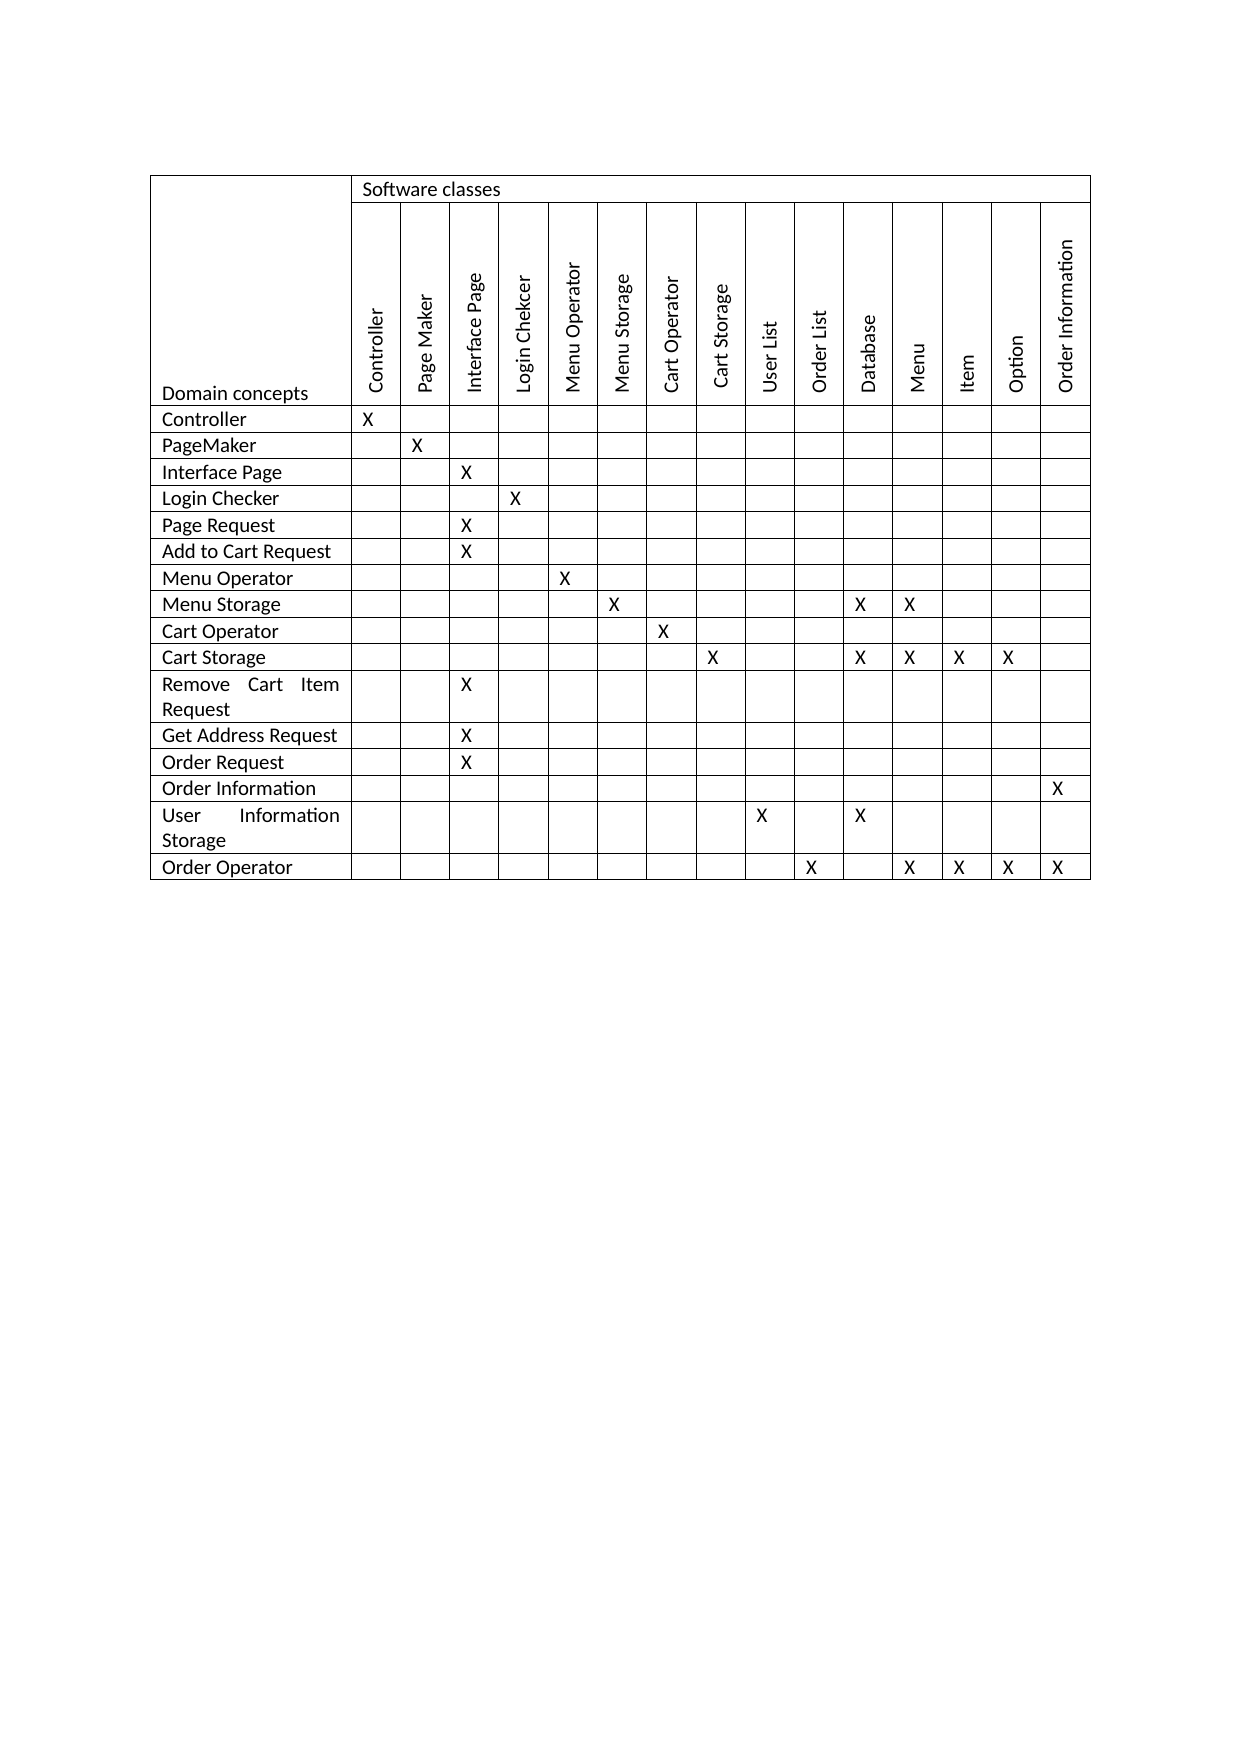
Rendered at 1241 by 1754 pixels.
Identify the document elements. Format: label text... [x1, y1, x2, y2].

table_cell [401, 854, 449, 879]
table_cell [549, 723, 597, 748]
table_cell [795, 591, 843, 617]
table_cell [1041, 591, 1090, 617]
table_cell [499, 565, 548, 590]
table_cell [450, 406, 498, 432]
table_cell [499, 591, 548, 617]
table_cell [697, 854, 745, 879]
table_cell Database [844, 203, 892, 405]
table_cell [499, 512, 548, 537]
table_cell [844, 776, 892, 801]
table_cell [647, 406, 696, 432]
table_cell [943, 618, 991, 643]
table_cell [598, 433, 646, 458]
table_cell [401, 406, 449, 432]
table_header Software classes [352, 176, 1090, 202]
table_cell X [1041, 776, 1090, 801]
table_cell [746, 591, 794, 617]
table_cell Cart Storage [151, 644, 351, 670]
table_cell [450, 802, 498, 853]
table_cell [697, 749, 745, 774]
table_cell X [697, 644, 745, 670]
table_cell [697, 565, 745, 590]
table_cell [598, 459, 646, 484]
table_cell [647, 512, 696, 537]
table_cell X [598, 591, 646, 617]
table_cell [401, 512, 449, 537]
table_cell PageMaker [151, 433, 351, 458]
table_cell [697, 618, 745, 643]
table_cell Login Chekcer [499, 203, 548, 405]
table_cell [844, 671, 892, 722]
table_cell [499, 539, 548, 564]
table_cell [844, 539, 892, 564]
table_cell X [943, 854, 991, 879]
table_cell [943, 565, 991, 590]
table_cell Cart Operator [647, 203, 696, 405]
table_cell [795, 433, 843, 458]
table_cell [844, 486, 892, 511]
table_cell [647, 486, 696, 511]
table_cell [499, 406, 548, 432]
table_cell X [746, 802, 794, 853]
table_cell [746, 671, 794, 722]
table_cell [401, 591, 449, 617]
table_cell [647, 854, 696, 879]
table_cell [746, 644, 794, 670]
table_cell [401, 671, 449, 722]
table_cell [647, 776, 696, 801]
table_cell Controller [151, 406, 351, 432]
table_cell [1041, 671, 1090, 722]
table_cell [647, 539, 696, 564]
table_cell [943, 776, 991, 801]
table_cell [499, 723, 548, 748]
table_cell X [844, 802, 892, 853]
table_cell [352, 618, 400, 643]
table_cell [401, 749, 449, 774]
table_cell [549, 591, 597, 617]
table_cell [943, 591, 991, 617]
table_cell [795, 776, 843, 801]
table_cell [598, 644, 646, 670]
table_cell Menu [893, 203, 942, 405]
table_cell Option [992, 203, 1040, 405]
table_cell [746, 512, 794, 537]
table_cell [992, 618, 1040, 643]
table_cell [844, 433, 892, 458]
table_cell [352, 854, 400, 879]
table_cell Item [943, 203, 991, 405]
table_cell [697, 512, 745, 537]
table_cell [746, 433, 794, 458]
table_cell [598, 723, 646, 748]
table_cell [647, 644, 696, 670]
table_cell [598, 486, 646, 511]
table_cell [697, 406, 745, 432]
table_cell [992, 433, 1040, 458]
table_cell Controller [352, 203, 400, 405]
table_cell Interface Page [450, 203, 498, 405]
table_cell [598, 406, 646, 432]
table_cell Menu Operator [549, 203, 597, 405]
table_cell [352, 776, 400, 801]
table_cell [943, 459, 991, 484]
table_cell [401, 723, 449, 748]
table_cell [943, 512, 991, 537]
table_cell [992, 565, 1040, 590]
table_cell [450, 618, 498, 643]
table_cell [450, 854, 498, 879]
table_cell [549, 802, 597, 853]
table_cell [795, 618, 843, 643]
table_cell [352, 512, 400, 537]
table_cell X [450, 539, 498, 564]
table_cell X [795, 854, 843, 879]
table_cell [549, 539, 597, 564]
table_cell X [450, 671, 498, 722]
table_cell [697, 802, 745, 853]
table_cell [598, 671, 646, 722]
table_cell [352, 433, 400, 458]
table_cell [943, 406, 991, 432]
table_cell [746, 776, 794, 801]
table_cell [844, 854, 892, 879]
table_cell [844, 618, 892, 643]
table_cell [943, 723, 991, 748]
table_cell [647, 723, 696, 748]
table_cell [598, 854, 646, 879]
table_cell X [499, 486, 548, 511]
table_cell [844, 723, 892, 748]
table_cell [992, 512, 1040, 537]
table_cell [893, 749, 942, 774]
table_cell [844, 749, 892, 774]
table_cell [697, 433, 745, 458]
table_cell [795, 671, 843, 722]
table_cell [499, 749, 548, 774]
table_cell Menu Storage [598, 203, 646, 405]
table_cell [844, 459, 892, 484]
table_cell Page Maker [401, 203, 449, 405]
table_cell [795, 512, 843, 537]
table_header Domain concepts [151, 176, 351, 405]
table_cell [992, 723, 1040, 748]
table_cell [549, 512, 597, 537]
table_cell [549, 776, 597, 801]
table_cell X [401, 433, 449, 458]
table_cell [352, 723, 400, 748]
table_cell [697, 459, 745, 484]
table_cell [499, 854, 548, 879]
table_cell [450, 565, 498, 590]
table_cell X [893, 591, 942, 617]
table_cell [893, 406, 942, 432]
table_cell Order Information [151, 776, 351, 801]
table_cell [401, 618, 449, 643]
table_cell [844, 565, 892, 590]
table_cell [697, 671, 745, 722]
table_cell [1041, 512, 1090, 537]
table_cell [697, 723, 745, 748]
table_cell X [893, 644, 942, 670]
table_cell Remove Cart Item Request [151, 671, 351, 722]
table_cell [795, 723, 843, 748]
table_cell [1041, 749, 1090, 774]
table_cell [893, 539, 942, 564]
table_cell [943, 539, 991, 564]
table_cell [893, 433, 942, 458]
table_cell [697, 486, 745, 511]
table_cell Order Operator [151, 854, 351, 879]
table_cell [499, 802, 548, 853]
table_cell [499, 459, 548, 484]
table_cell [992, 459, 1040, 484]
table_cell [549, 618, 597, 643]
table_cell [746, 854, 794, 879]
table_cell [992, 406, 1040, 432]
table_cell Add to Cart Request [151, 539, 351, 564]
table_cell [499, 671, 548, 722]
table_cell [746, 723, 794, 748]
table_cell [549, 486, 597, 511]
table_cell X [844, 644, 892, 670]
table_cell [549, 749, 597, 774]
table_cell User List [746, 203, 794, 405]
table_cell [352, 802, 400, 853]
table_cell [795, 459, 843, 484]
table_cell [598, 802, 646, 853]
table_cell [598, 539, 646, 564]
table_cell [992, 776, 1040, 801]
table_cell [499, 644, 548, 670]
table_cell [1041, 539, 1090, 564]
table_cell [1041, 802, 1090, 853]
table_cell [352, 591, 400, 617]
table_cell [746, 486, 794, 511]
table_cell [893, 776, 942, 801]
table_cell [352, 459, 400, 484]
table_cell [893, 459, 942, 484]
table_cell [893, 723, 942, 748]
table_cell [499, 776, 548, 801]
table_cell [352, 486, 400, 511]
table_cell [401, 486, 449, 511]
table_cell Cart Operator [151, 618, 351, 643]
table_cell [401, 644, 449, 670]
table_cell X [1041, 854, 1090, 879]
table_cell [598, 618, 646, 643]
table_cell [893, 618, 942, 643]
table_cell [499, 433, 548, 458]
table_cell [795, 644, 843, 670]
table_cell [697, 591, 745, 617]
table_cell [943, 486, 991, 511]
table_cell [893, 512, 942, 537]
table_cell Page Request [151, 512, 351, 537]
table_cell [746, 406, 794, 432]
table_cell [450, 591, 498, 617]
table_cell [697, 539, 745, 564]
table_cell [1041, 406, 1090, 432]
table_cell X [549, 565, 597, 590]
table_cell [992, 591, 1040, 617]
table_cell [1041, 644, 1090, 670]
table_cell [1041, 433, 1090, 458]
table_cell [943, 671, 991, 722]
table_cell [598, 776, 646, 801]
table_cell X [943, 644, 991, 670]
table_cell [992, 539, 1040, 564]
table_cell [450, 776, 498, 801]
table_cell X [844, 591, 892, 617]
table_cell [450, 644, 498, 670]
table_cell [549, 671, 597, 722]
table_cell [647, 433, 696, 458]
table_cell Order Information [1041, 203, 1090, 405]
table_cell [746, 565, 794, 590]
table_cell X [352, 406, 400, 432]
table_cell [352, 539, 400, 564]
table_cell X [450, 459, 498, 484]
table_cell Order List [795, 203, 843, 405]
table_cell [795, 406, 843, 432]
table_cell [844, 512, 892, 537]
table_cell [352, 644, 400, 670]
table_cell [499, 618, 548, 643]
table_cell [1041, 618, 1090, 643]
table_cell [647, 459, 696, 484]
table_cell [549, 406, 597, 432]
table_cell Cart Storage [697, 203, 745, 405]
table_cell [893, 486, 942, 511]
table_cell [549, 854, 597, 879]
table_cell [647, 749, 696, 774]
table_cell [549, 644, 597, 670]
table_cell [943, 433, 991, 458]
table_cell X [450, 723, 498, 748]
table_cell [795, 802, 843, 853]
table_cell [598, 512, 646, 537]
table_cell [697, 776, 745, 801]
table_cell [746, 618, 794, 643]
table_cell [795, 486, 843, 511]
table_cell [352, 671, 400, 722]
table_cell [1041, 486, 1090, 511]
table_cell [795, 539, 843, 564]
table_cell X [450, 749, 498, 774]
table_cell [795, 749, 843, 774]
table_cell [352, 749, 400, 774]
table_cell [647, 565, 696, 590]
table_cell [549, 433, 597, 458]
table_cell [450, 486, 498, 511]
table_cell [1041, 459, 1090, 484]
table_cell [893, 802, 942, 853]
table_cell [943, 802, 991, 853]
table_cell [893, 565, 942, 590]
table_cell [401, 802, 449, 853]
table_cell [992, 671, 1040, 722]
table_cell [647, 671, 696, 722]
table_cell X [992, 644, 1040, 670]
table_cell [401, 776, 449, 801]
table_cell [549, 459, 597, 484]
table_cell [1041, 723, 1090, 748]
table_cell Menu Storage [151, 591, 351, 617]
table_cell [1041, 565, 1090, 590]
table_cell [401, 565, 449, 590]
table_cell [647, 591, 696, 617]
table_cell X [647, 618, 696, 643]
table_cell [746, 459, 794, 484]
table_cell Get Address Request [151, 723, 351, 748]
table_cell [746, 749, 794, 774]
table_cell [352, 565, 400, 590]
table_cell Order Request [151, 749, 351, 774]
table_cell [401, 539, 449, 564]
table_cell [401, 459, 449, 484]
table_cell [647, 802, 696, 853]
table_cell [795, 565, 843, 590]
table_cell [992, 486, 1040, 511]
table_cell [598, 565, 646, 590]
table_cell [450, 433, 498, 458]
table_cell [992, 749, 1040, 774]
table_cell [746, 539, 794, 564]
table_cell X [450, 512, 498, 537]
table_cell [992, 802, 1040, 853]
table_cell [844, 406, 892, 432]
table_cell [598, 749, 646, 774]
table_cell X [992, 854, 1040, 879]
table_cell Menu Operator [151, 565, 351, 590]
table_cell X [893, 854, 942, 879]
table_cell User Information Storage [151, 802, 351, 853]
table_cell [943, 749, 991, 774]
table_cell Interface Page [151, 459, 351, 484]
table_cell [893, 671, 942, 722]
table_cell Login Checker [151, 486, 351, 511]
